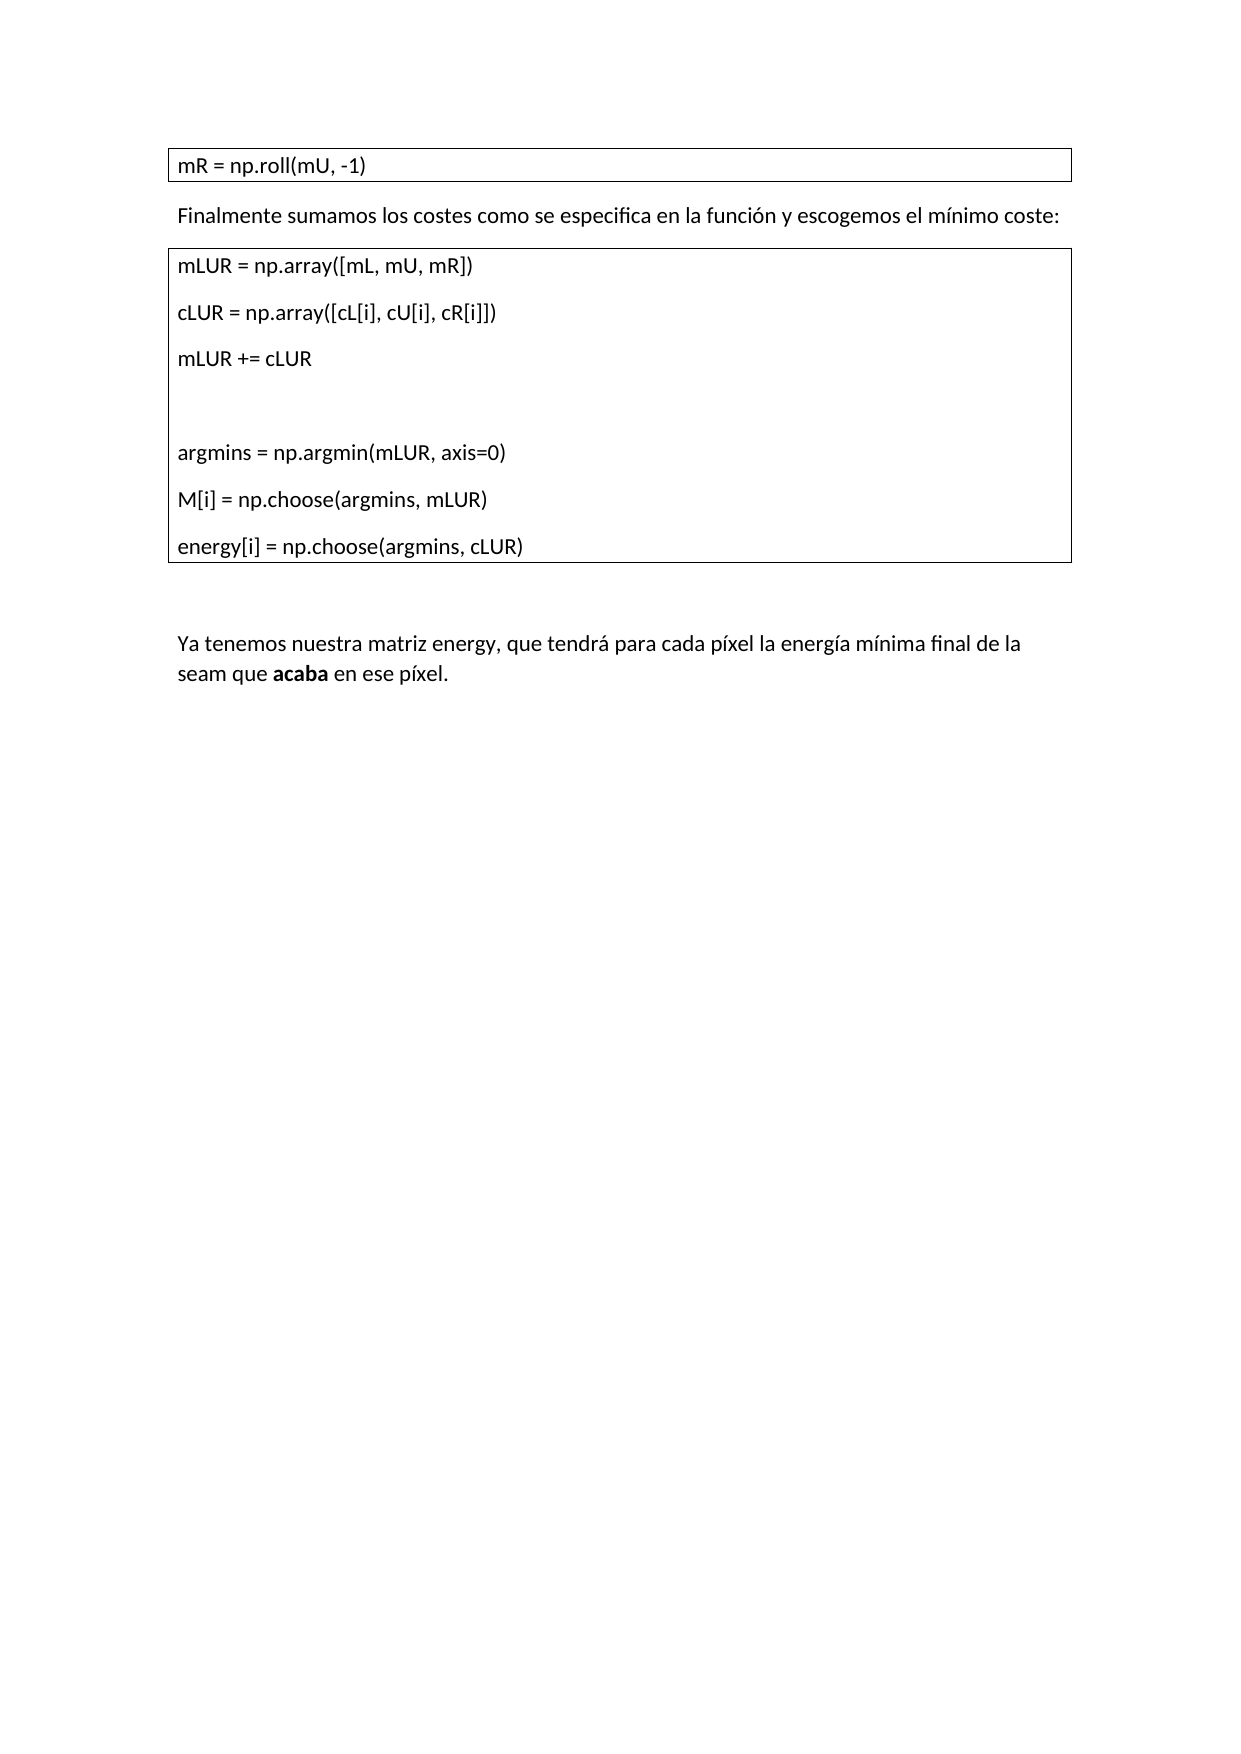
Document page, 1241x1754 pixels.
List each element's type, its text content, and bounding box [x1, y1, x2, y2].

text mLUR += cLUR [169, 341, 1071, 372]
text mLUR = np.array([mL, mU, mR]) [169, 249, 1071, 279]
text Finalmente sumamos los costes como se especifica en la función y escogemos el mínimo coste: [177, 201, 1063, 229]
text cLUR = np.array([cL[i], cU[i], cR[i]]) [169, 294, 1071, 326]
text M[i] = np.choose(argmins, mLUR) [169, 482, 1071, 513]
text argmins = np.argmin(mLUR, axis=0) [169, 435, 1071, 466]
text energy[i] = np.choose(argmins, cLUR) [169, 529, 1071, 562]
text mR = np.roll(mU, -1) [169, 149, 1071, 181]
text Ya tenemos nuestra matriz energy, que tendrá para cada píxel la energía mínima final de la seam que acaba en ese píxel. [177, 629, 1063, 687]
